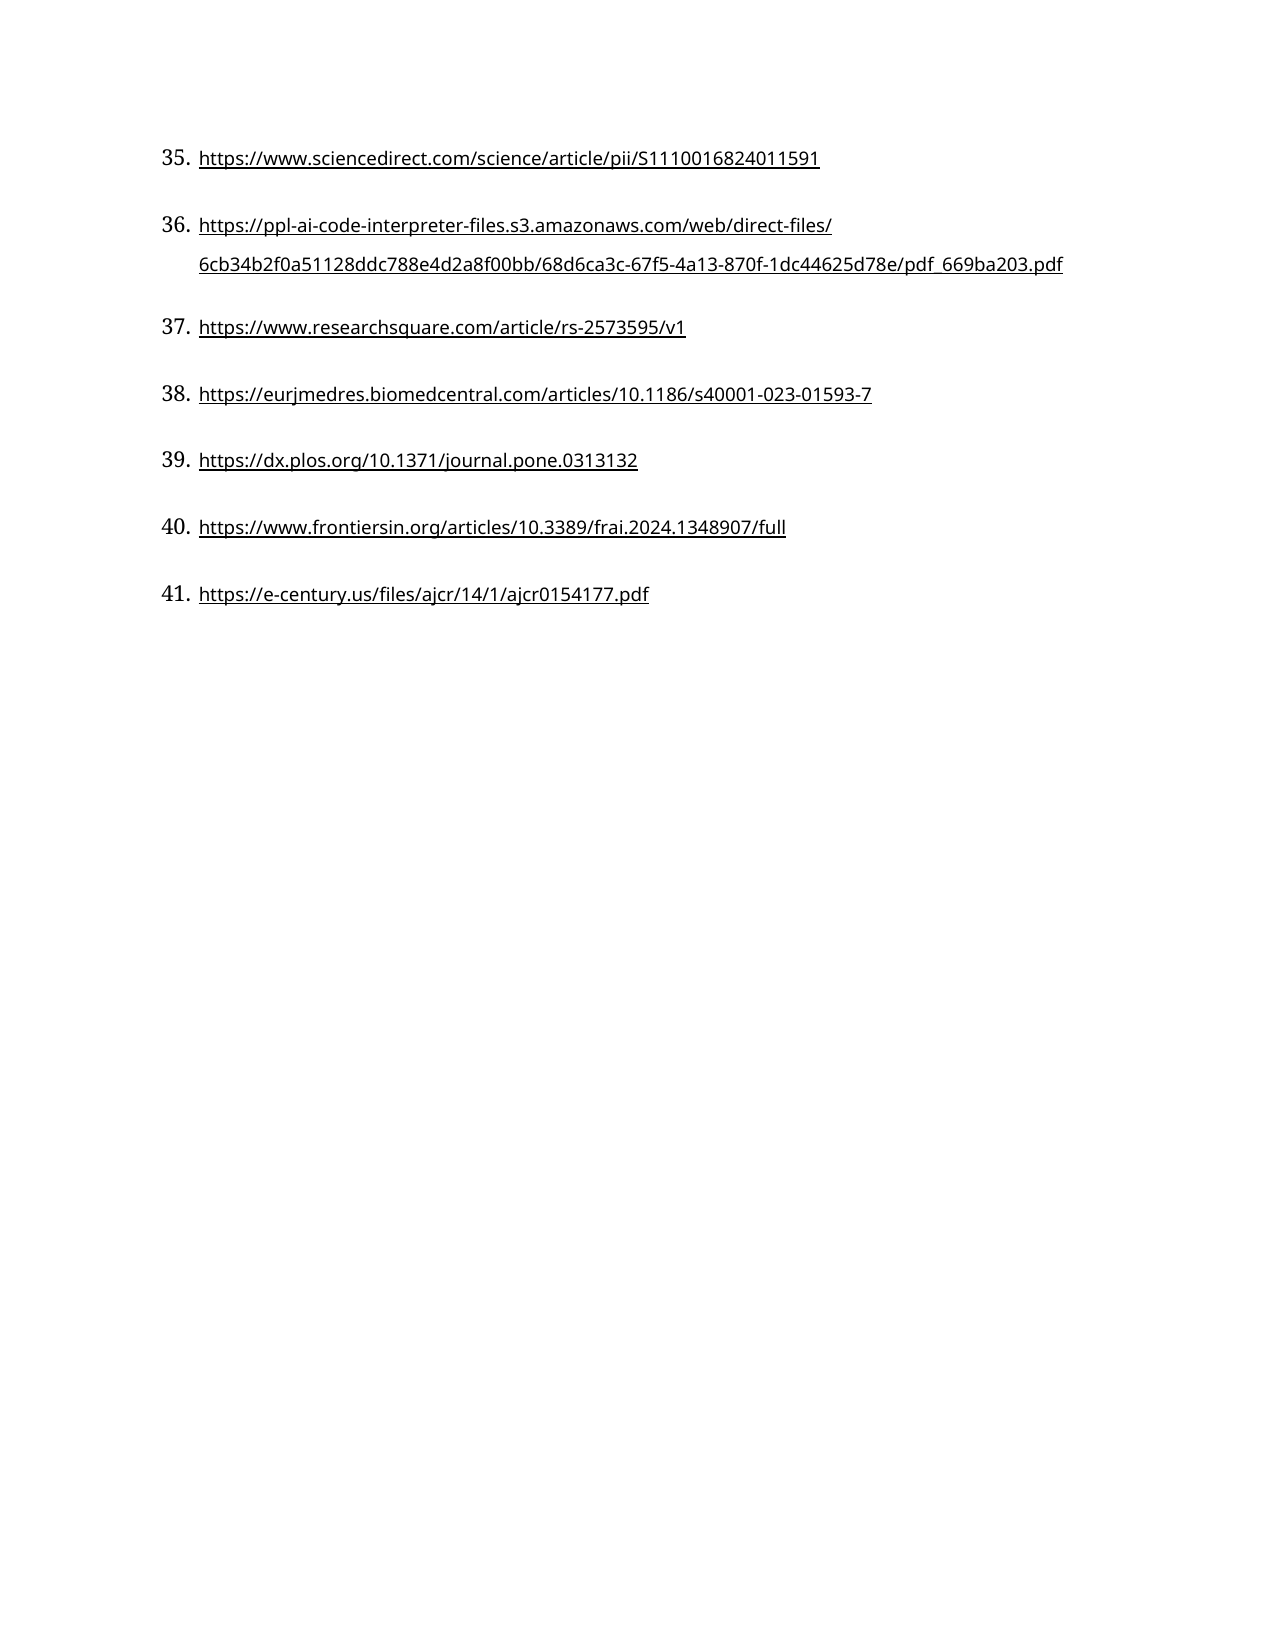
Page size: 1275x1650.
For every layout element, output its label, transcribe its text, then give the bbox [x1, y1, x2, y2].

list https://www.researchsquare.com/article/rs-2573595/v1 [161, 311, 1133, 341]
list https://eurjmedres.biomedcentral.com/articles/10.1186/s40001-023-01593-7 [161, 378, 1133, 408]
list https://e-century.us/files/ajcr/14/1/ajcr0154177.pdf [161, 578, 1133, 607]
list https://www.frontiersin.org/articles/10.3389/frai.2024.1348907/full [161, 511, 1133, 541]
list https://www.sciencedirect.com/science/article/pii/S1110016824011591 [161, 142, 1133, 172]
list https://dx.plos.org/10.1371/journal.pone.0313132 [161, 444, 1133, 474]
list https://ppl-ai-code-interpreter-files.s3.amazonaws.com/web/direct-files/6cb34b2f0a51128ddc788e4d2a8f00bb/68d6ca3c-67f5-4a13-870f-1dc44625d78e/pdf_669ba203.pdf [161, 209, 1133, 277]
